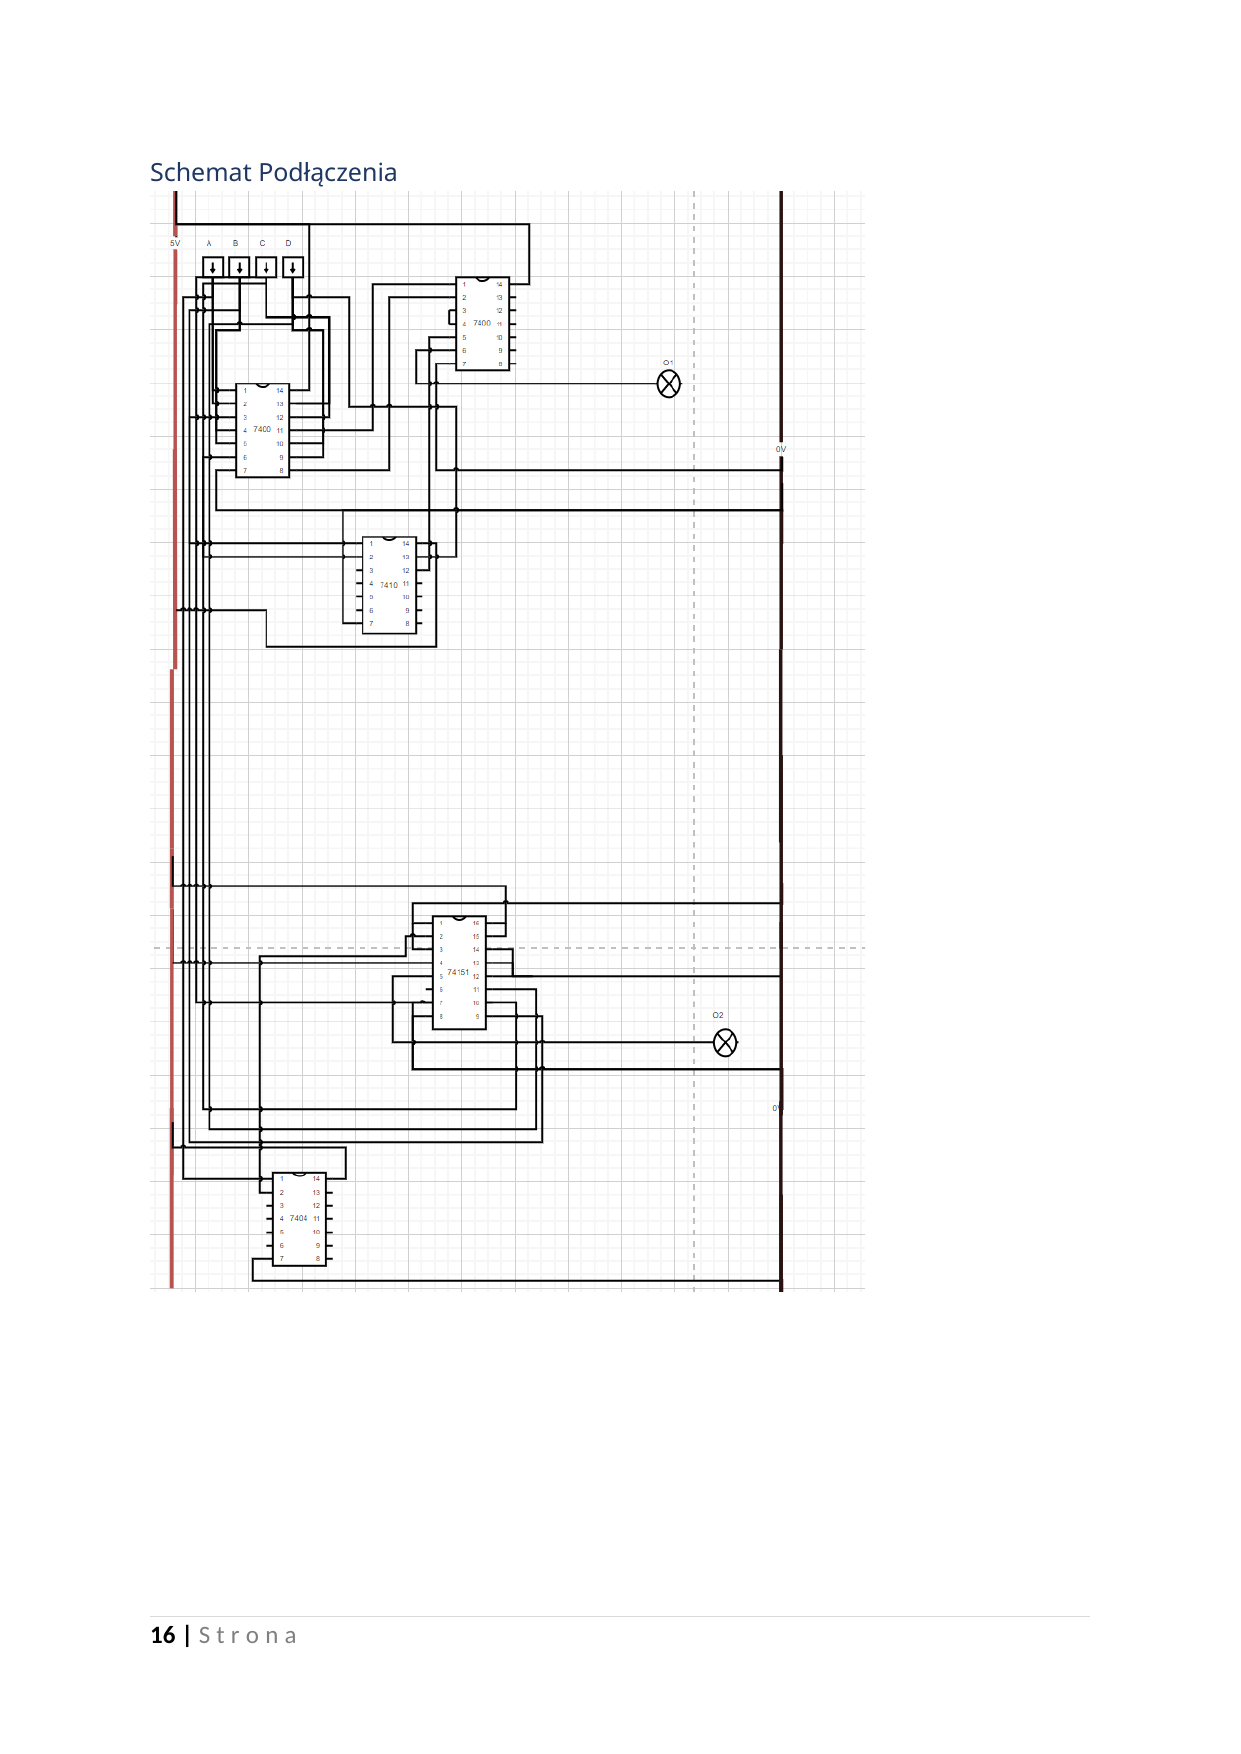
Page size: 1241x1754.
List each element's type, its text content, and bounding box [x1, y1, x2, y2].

picture [150, 191, 866, 1292]
subtitle Schemat Podłączenia [150, 154, 1090, 188]
